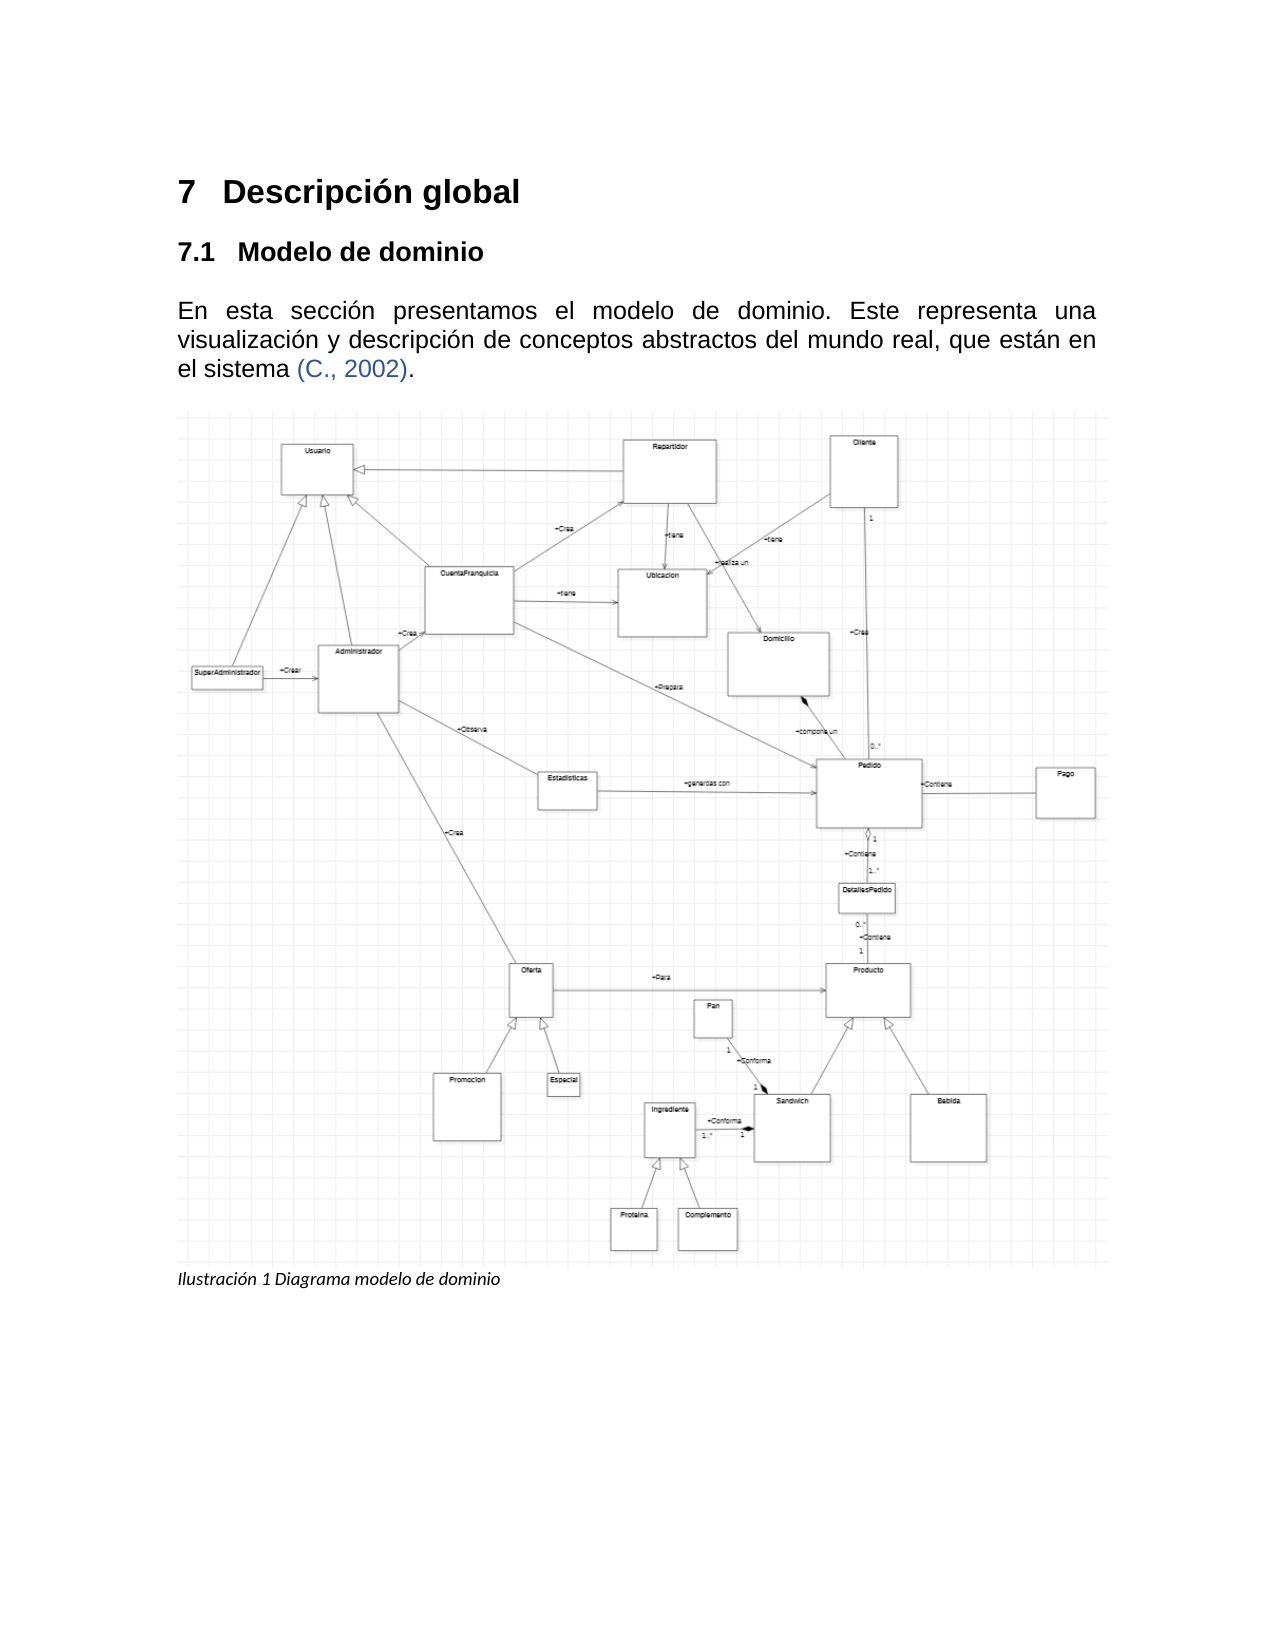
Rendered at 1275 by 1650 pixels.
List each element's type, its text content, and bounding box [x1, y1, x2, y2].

text Ilustración 1 Diagrama modelo de dominio [177, 1267, 1098, 1289]
subtitle Modelo de dominio [177, 236, 1098, 267]
picture [177, 411, 1108, 1267]
subtitle Descripción global [177, 173, 1098, 211]
text En esta sección presentamos el modelo de dominio. Este representa una visualización y descripción de conceptos abstractos del mundo real, que están en el sistema. [177, 296, 1098, 382]
